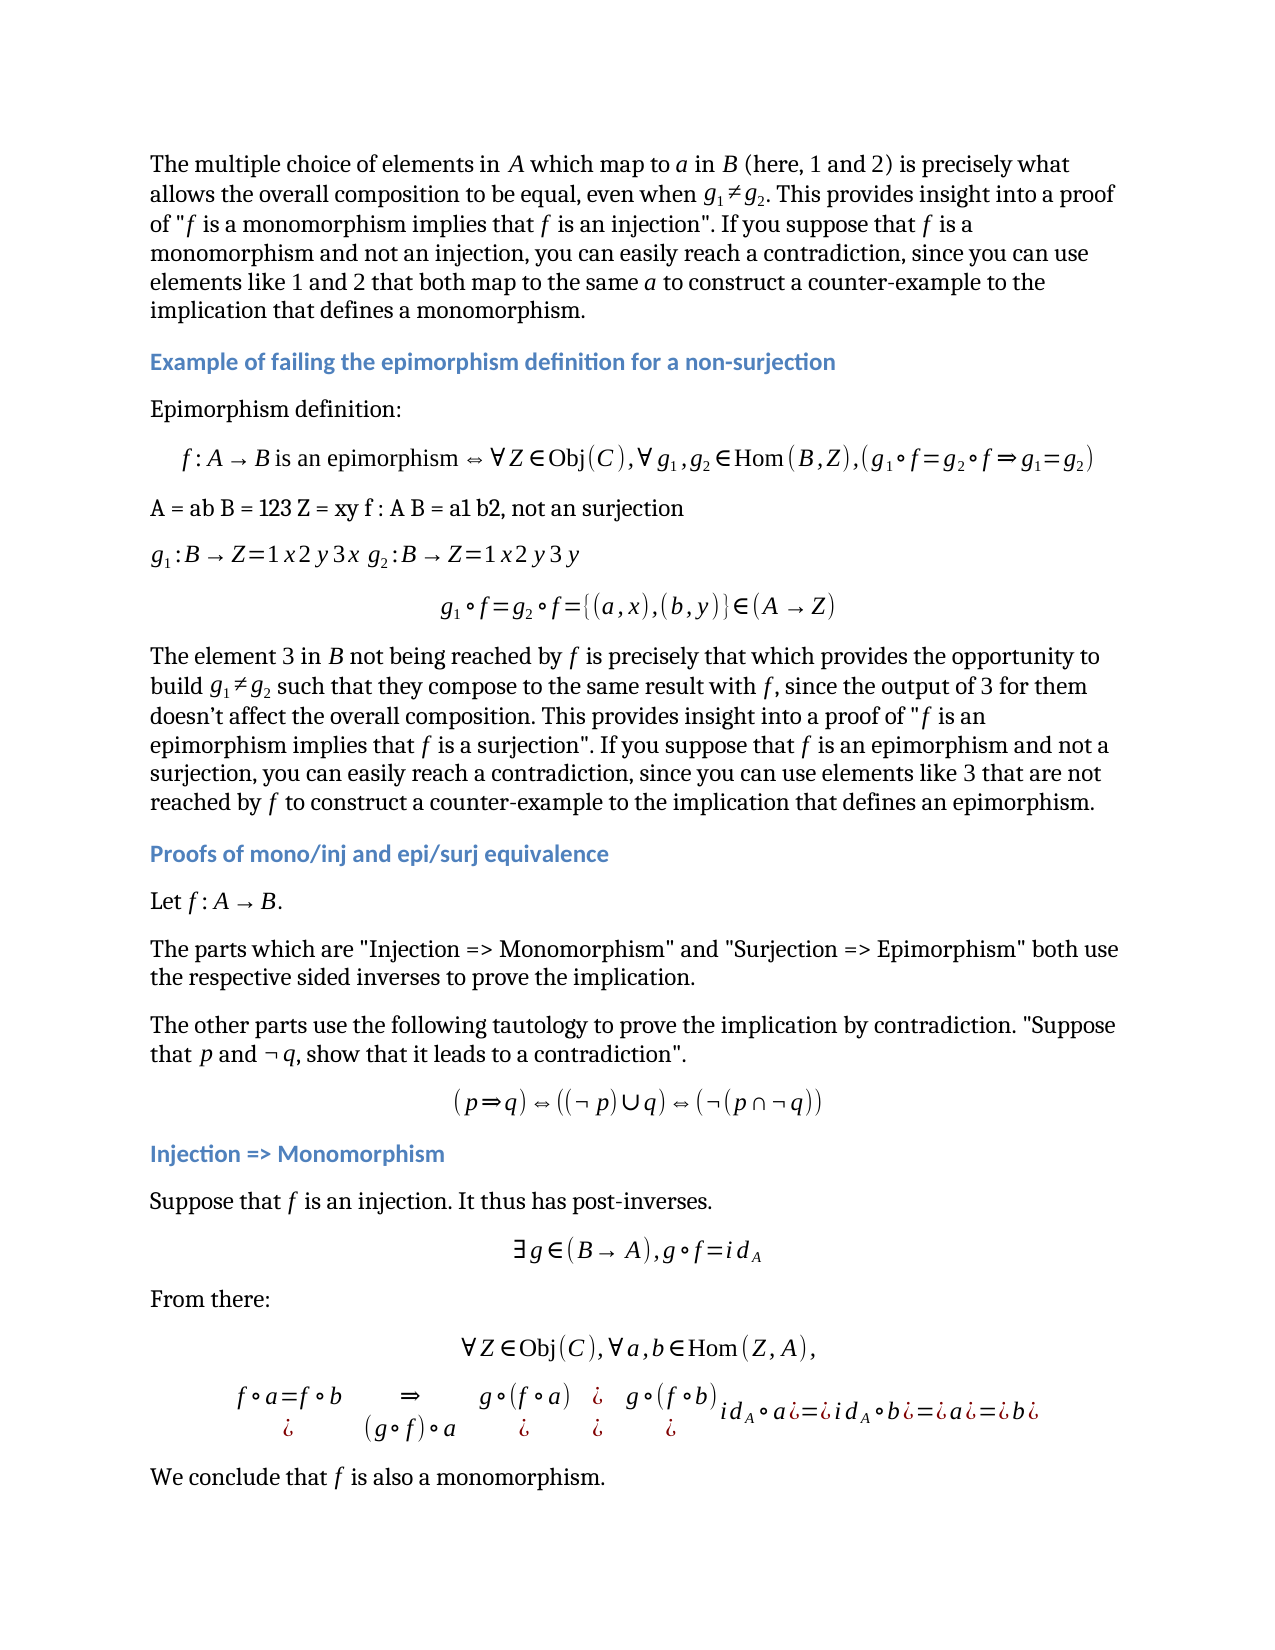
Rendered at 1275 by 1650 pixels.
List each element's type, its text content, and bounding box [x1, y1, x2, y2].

text The parts which are "Injection => Monomorphism" and "Surjection => Epimorphism" both use the respective sided inverses to prove the implication. [150, 934, 1125, 992]
subtitle Injection => Monomorphism [150, 1138, 1125, 1168]
text Let . [150, 887, 1125, 916]
subtitle Example of failing the epimorphism definition for a non-surjection [150, 346, 1125, 376]
text Suppose that is an injection. It thus has post-inverses. [150, 1187, 1125, 1216]
text A = ab B = 123 Z = xy f : A B = a1 b2, not an surjection [150, 493, 1125, 522]
subtitle Proofs of mono/inj and epi/surj equivalence [150, 838, 1125, 868]
text We conclude that is also a monomorphism. [150, 1462, 1125, 1491]
text The other parts use the following tautology to prove the implication by contradiction. "Suppose that and , show that it leads to a contradiction". [150, 1011, 1125, 1068]
text Epimorphism definition: [150, 395, 1125, 424]
text From there: [150, 1285, 1125, 1314]
text The multiple choice of elements in which map to in (here, and ) is precisely what allows the overall composition to be equal, even when . This provides insight into a proof of " is a monomorphism implies that is an injection". If you suppose that is a monomorphism and not an injection, you can easily reach a contradiction, since you can use elements like and that both map to the same to construct a counter-example to the implication that defines a monomorphism. [150, 150, 1125, 325]
text The element in not being reached by is precisely that which provides the opportunity to build such that they compose to the same result with , since the output of for them doesn’t affect the overall composition. This provides insight into a proof of " is an epimorphism implies that is a surjection". If you suppose that is an epimorphism and not a surjection, you can easily reach a contradiction, since you can use elements like that are not reached by to construct a counter-example to the implication that defines an epimorphism. [150, 642, 1125, 817]
